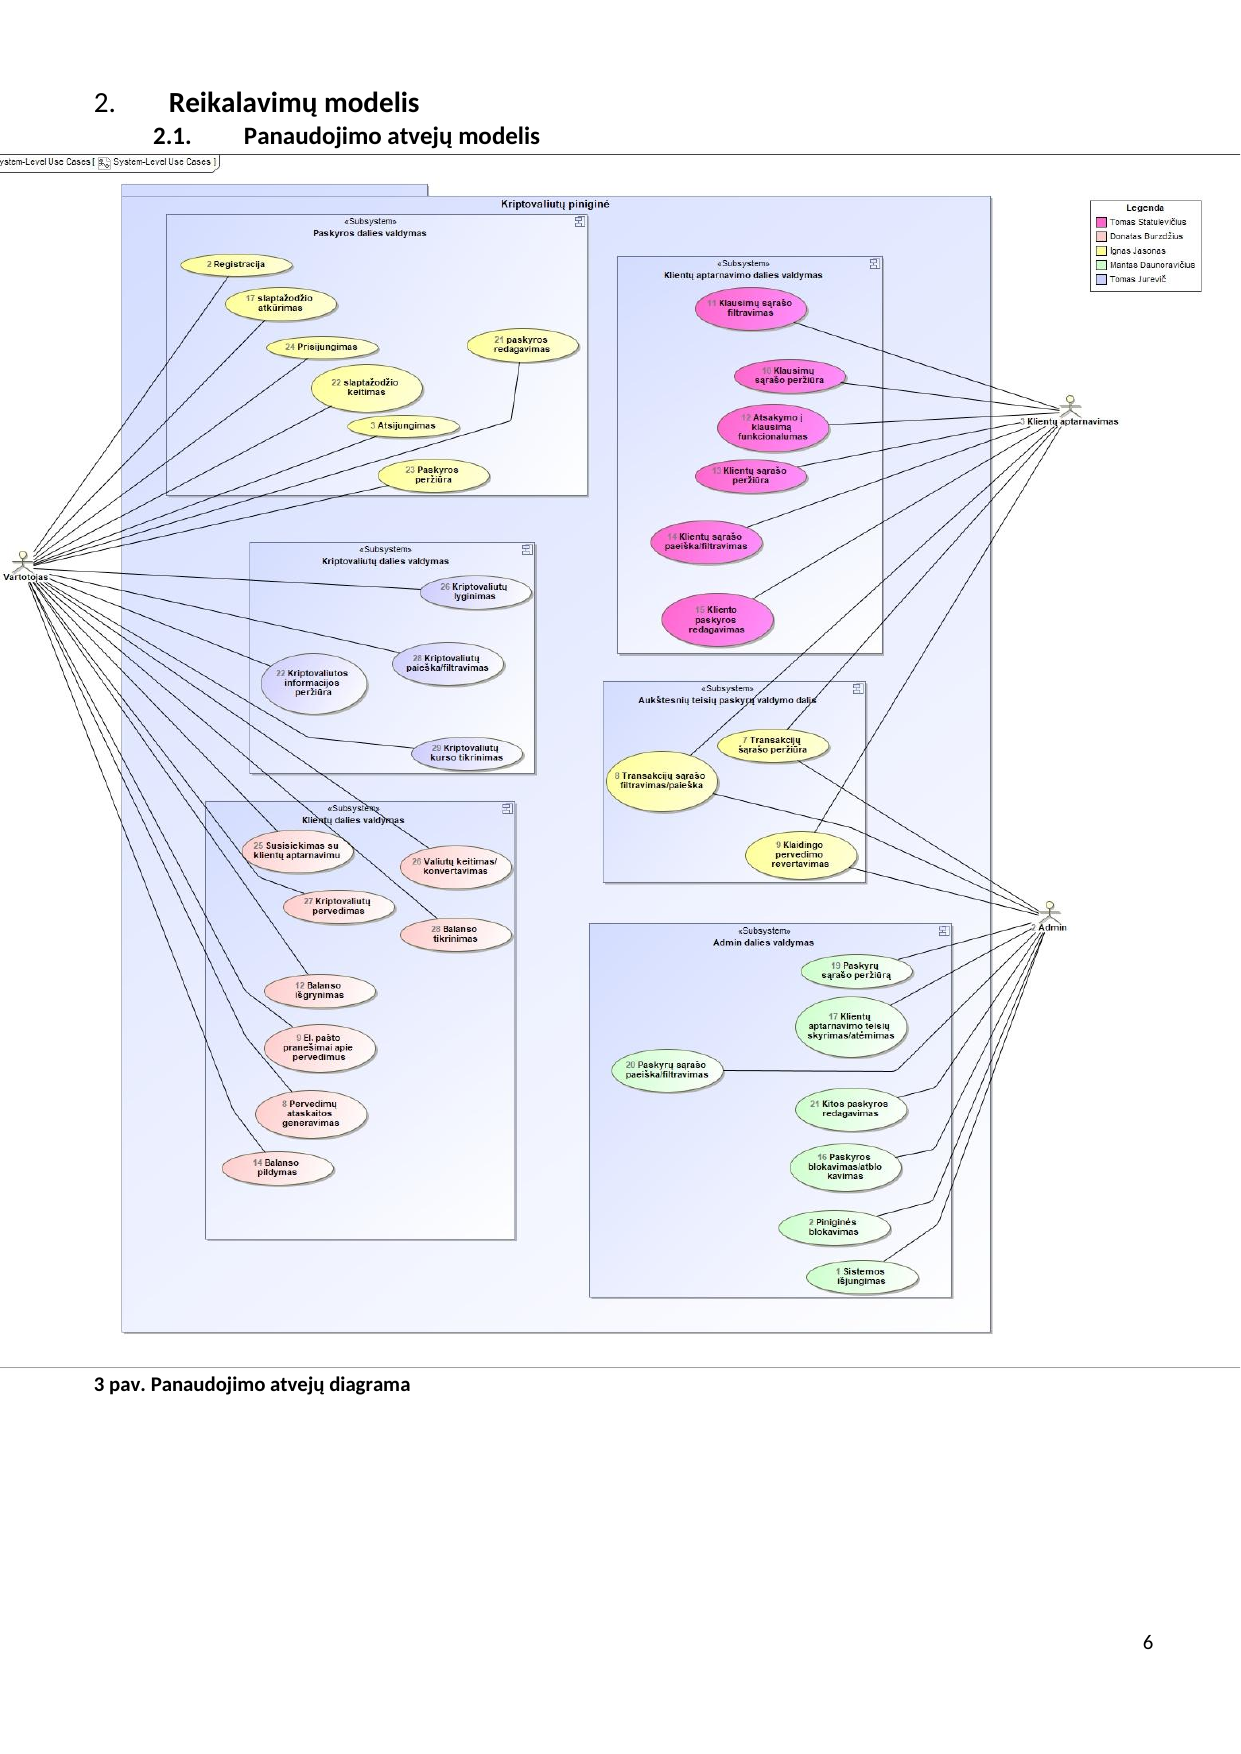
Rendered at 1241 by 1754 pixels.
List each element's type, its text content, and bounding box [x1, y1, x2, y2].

text 3 pav. Panaudojimo atvejų diagrama [94, 1371, 1153, 1396]
picture [0, 150, 1241, 1371]
subtitle Reikalavimų modelis [94, 84, 1153, 120]
subtitle Panaudojimo atvejų modelis [153, 120, 1153, 150]
